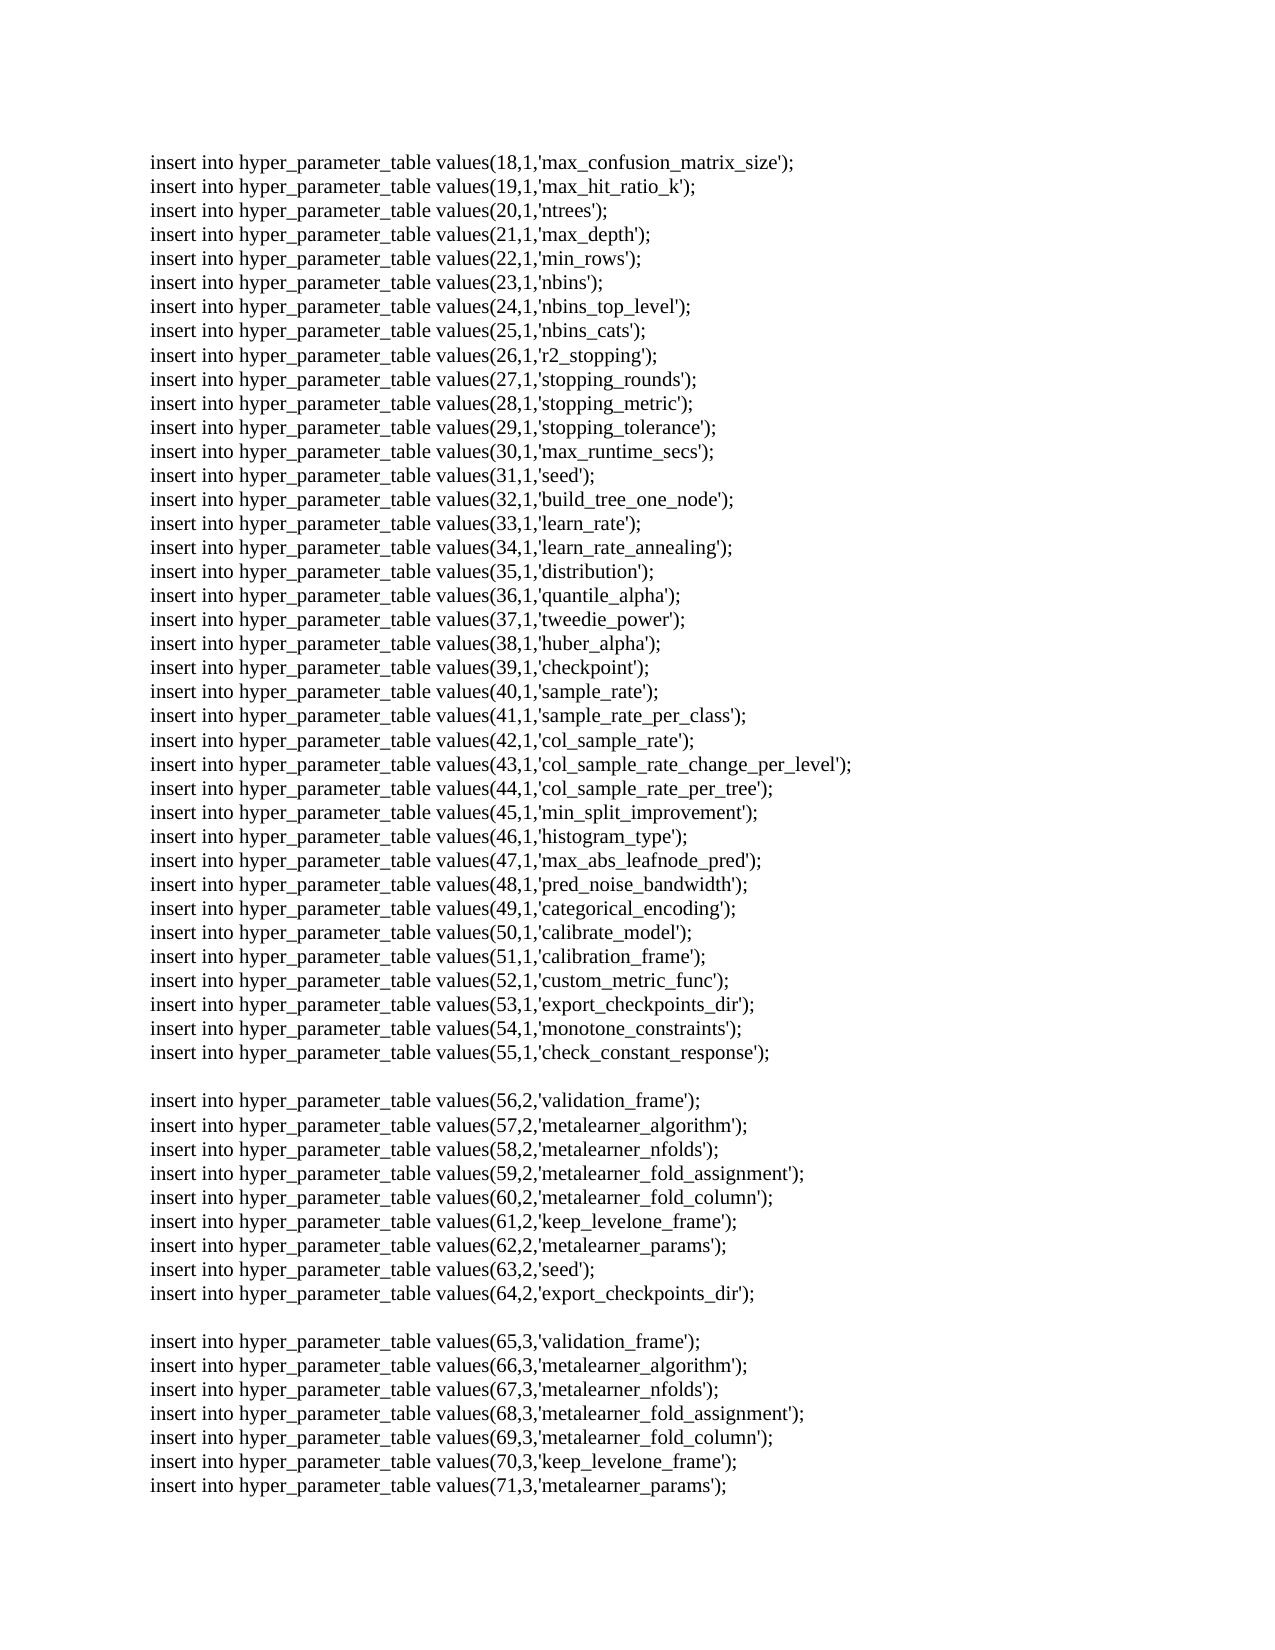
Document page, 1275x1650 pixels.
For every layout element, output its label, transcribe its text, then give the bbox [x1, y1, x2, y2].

text insert into hyper_parameter_table values(45,1,'min_split_improvement'); [150, 800, 1125, 824]
text insert into hyper_parameter_table values(26,1,'r2_stopping'); [150, 342, 1125, 367]
text insert into hyper_parameter_table values(44,1,'col_sample_rate_per_tree'); [150, 776, 1125, 800]
text insert into hyper_parameter_table values(49,1,'categorical_encoding'); [150, 896, 1125, 920]
text insert into hyper_parameter_table values(53,1,'export_checkpoints_dir'); [150, 992, 1125, 1016]
text insert into hyper_parameter_table values(30,1,'max_runtime_secs'); [150, 439, 1125, 463]
text insert into hyper_parameter_table values(19,1,'max_hit_ratio_k'); [150, 174, 1125, 198]
text insert into hyper_parameter_table values(37,1,'tweedie_power'); [150, 607, 1125, 631]
text insert into hyper_parameter_table values(18,1,'max_confusion_matrix_size'); [150, 150, 1125, 174]
text insert into hyper_parameter_table values(50,1,'calibrate_model'); [150, 920, 1125, 944]
text insert into hyper_parameter_table values(63,2,'seed'); [150, 1257, 1125, 1281]
text insert into hyper_parameter_table values(67,3,'metalearner_nfolds'); [150, 1377, 1125, 1401]
text insert into hyper_parameter_table values(46,1,'histogram_type'); [150, 824, 1125, 848]
text insert into hyper_parameter_table values(35,1,'distribution'); [150, 559, 1125, 583]
text insert into hyper_parameter_table values(68,3,'metalearner_fold_assignment'); [150, 1401, 1125, 1425]
text insert into hyper_parameter_table values(57,2,'metalearner_algorithm'); [150, 1112, 1125, 1137]
text insert into hyper_parameter_table values(36,1,'quantile_alpha'); [150, 583, 1125, 607]
text insert into hyper_parameter_table values(56,2,'validation_frame'); [150, 1088, 1125, 1112]
text insert into hyper_parameter_table values(51,1,'calibration_frame'); [150, 944, 1125, 968]
text insert into hyper_parameter_table values(41,1,'sample_rate_per_class'); [150, 703, 1125, 727]
text insert into hyper_parameter_table values(33,1,'learn_rate'); [150, 511, 1125, 535]
text insert into hyper_parameter_table values(39,1,'checkpoint'); [150, 655, 1125, 679]
text insert into hyper_parameter_table values(65,3,'validation_frame'); [150, 1329, 1125, 1353]
text insert into hyper_parameter_table values(38,1,'huber_alpha'); [150, 631, 1125, 655]
text insert into hyper_parameter_table values(47,1,'max_abs_leafnode_pred'); [150, 848, 1125, 872]
text insert into hyper_parameter_table values(27,1,'stopping_rounds'); [150, 367, 1125, 391]
text insert into hyper_parameter_table values(62,2,'metalearner_params'); [150, 1233, 1125, 1257]
text insert into hyper_parameter_table values(22,1,'min_rows'); [150, 246, 1125, 270]
text insert into hyper_parameter_table values(40,1,'sample_rate'); [150, 679, 1125, 703]
text insert into hyper_parameter_table values(42,1,'col_sample_rate'); [150, 727, 1125, 752]
text insert into hyper_parameter_table values(52,1,'custom_metric_func'); [150, 968, 1125, 992]
text insert into hyper_parameter_table values(43,1,'col_sample_rate_change_per_level'); [150, 752, 1125, 776]
text insert into hyper_parameter_table values(70,3,'keep_levelone_frame'); [150, 1449, 1125, 1473]
text insert into hyper_parameter_table values(21,1,'max_depth'); [150, 222, 1125, 246]
text insert into hyper_parameter_table values(20,1,'ntrees'); [150, 198, 1125, 222]
text insert into hyper_parameter_table values(66,3,'metalearner_algorithm'); [150, 1353, 1125, 1377]
text insert into hyper_parameter_table values(25,1,'nbins_cats'); [150, 318, 1125, 342]
text insert into hyper_parameter_table values(34,1,'learn_rate_annealing'); [150, 535, 1125, 559]
text insert into hyper_parameter_table values(32,1,'build_tree_one_node'); [150, 487, 1125, 511]
text insert into hyper_parameter_table values(59,2,'metalearner_fold_assignment'); [150, 1161, 1125, 1185]
text insert into hyper_parameter_table values(24,1,'nbins_top_level'); [150, 294, 1125, 318]
text insert into hyper_parameter_table values(64,2,'export_checkpoints_dir'); [150, 1281, 1125, 1305]
text insert into hyper_parameter_table values(28,1,'stopping_metric'); [150, 391, 1125, 415]
text insert into hyper_parameter_table values(71,3,'metalearner_params'); [150, 1473, 1125, 1497]
text insert into hyper_parameter_table values(29,1,'stopping_tolerance'); [150, 415, 1125, 439]
text insert into hyper_parameter_table values(55,1,'check_constant_response'); [150, 1040, 1125, 1064]
text insert into hyper_parameter_table values(69,3,'metalearner_fold_column'); [150, 1425, 1125, 1449]
text insert into hyper_parameter_table values(60,2,'metalearner_fold_column'); [150, 1185, 1125, 1209]
text insert into hyper_parameter_table values(23,1,'nbins'); [150, 270, 1125, 294]
text insert into hyper_parameter_table values(58,2,'metalearner_nfolds'); [150, 1137, 1125, 1161]
text insert into hyper_parameter_table values(54,1,'monotone_constraints'); [150, 1016, 1125, 1040]
text insert into hyper_parameter_table values(31,1,'seed'); [150, 463, 1125, 487]
text insert into hyper_parameter_table values(48,1,'pred_noise_bandwidth'); [150, 872, 1125, 896]
text insert into hyper_parameter_table values(61,2,'keep_levelone_frame'); [150, 1209, 1125, 1233]
